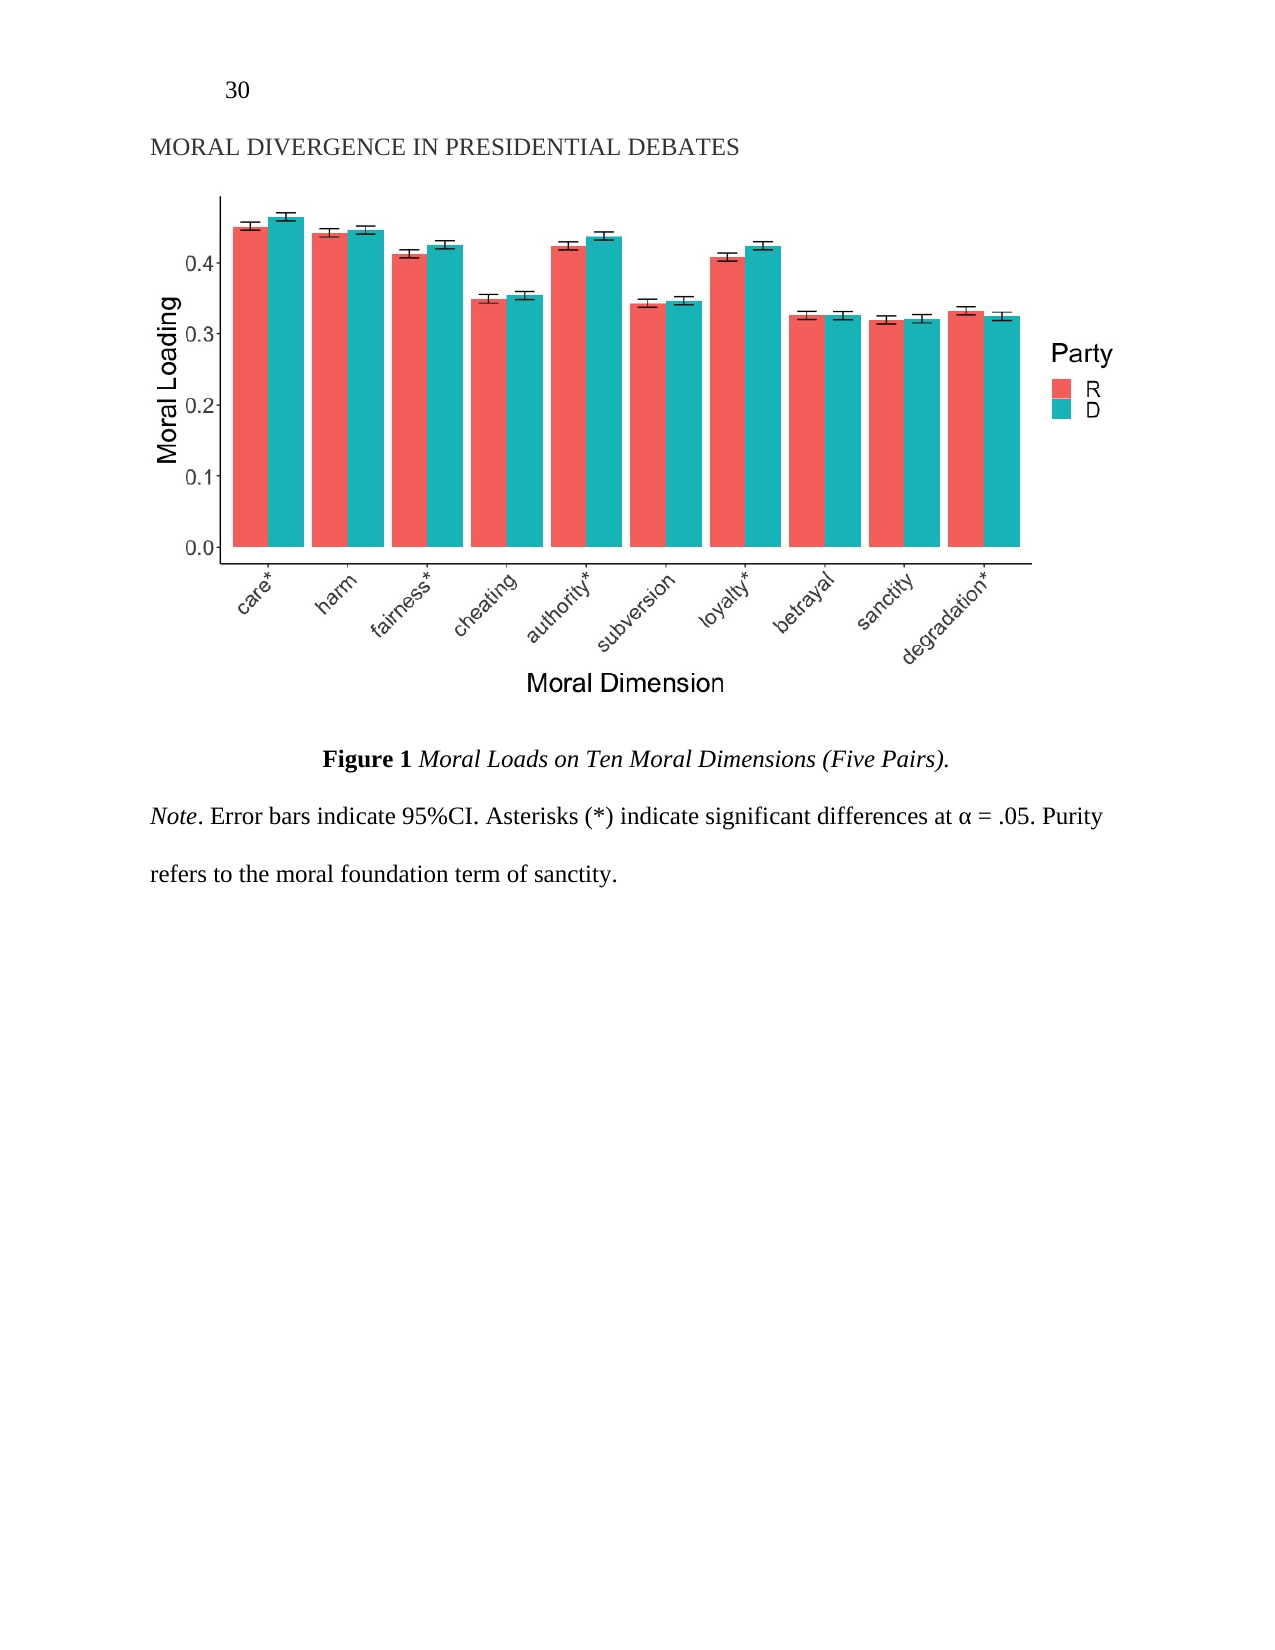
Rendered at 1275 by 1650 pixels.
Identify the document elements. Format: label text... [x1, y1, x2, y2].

text Figure 1 Moral Loads on Ten Moral Dimensions (Five Pairs). [150, 744, 1125, 773]
text Note. Error bars indicate 95%CI. Asterisks (*) indicate significant differences at α = .05. Purity refers to the moral foundation term of sanctity. [150, 801, 1125, 888]
picture [150, 190, 1125, 703]
